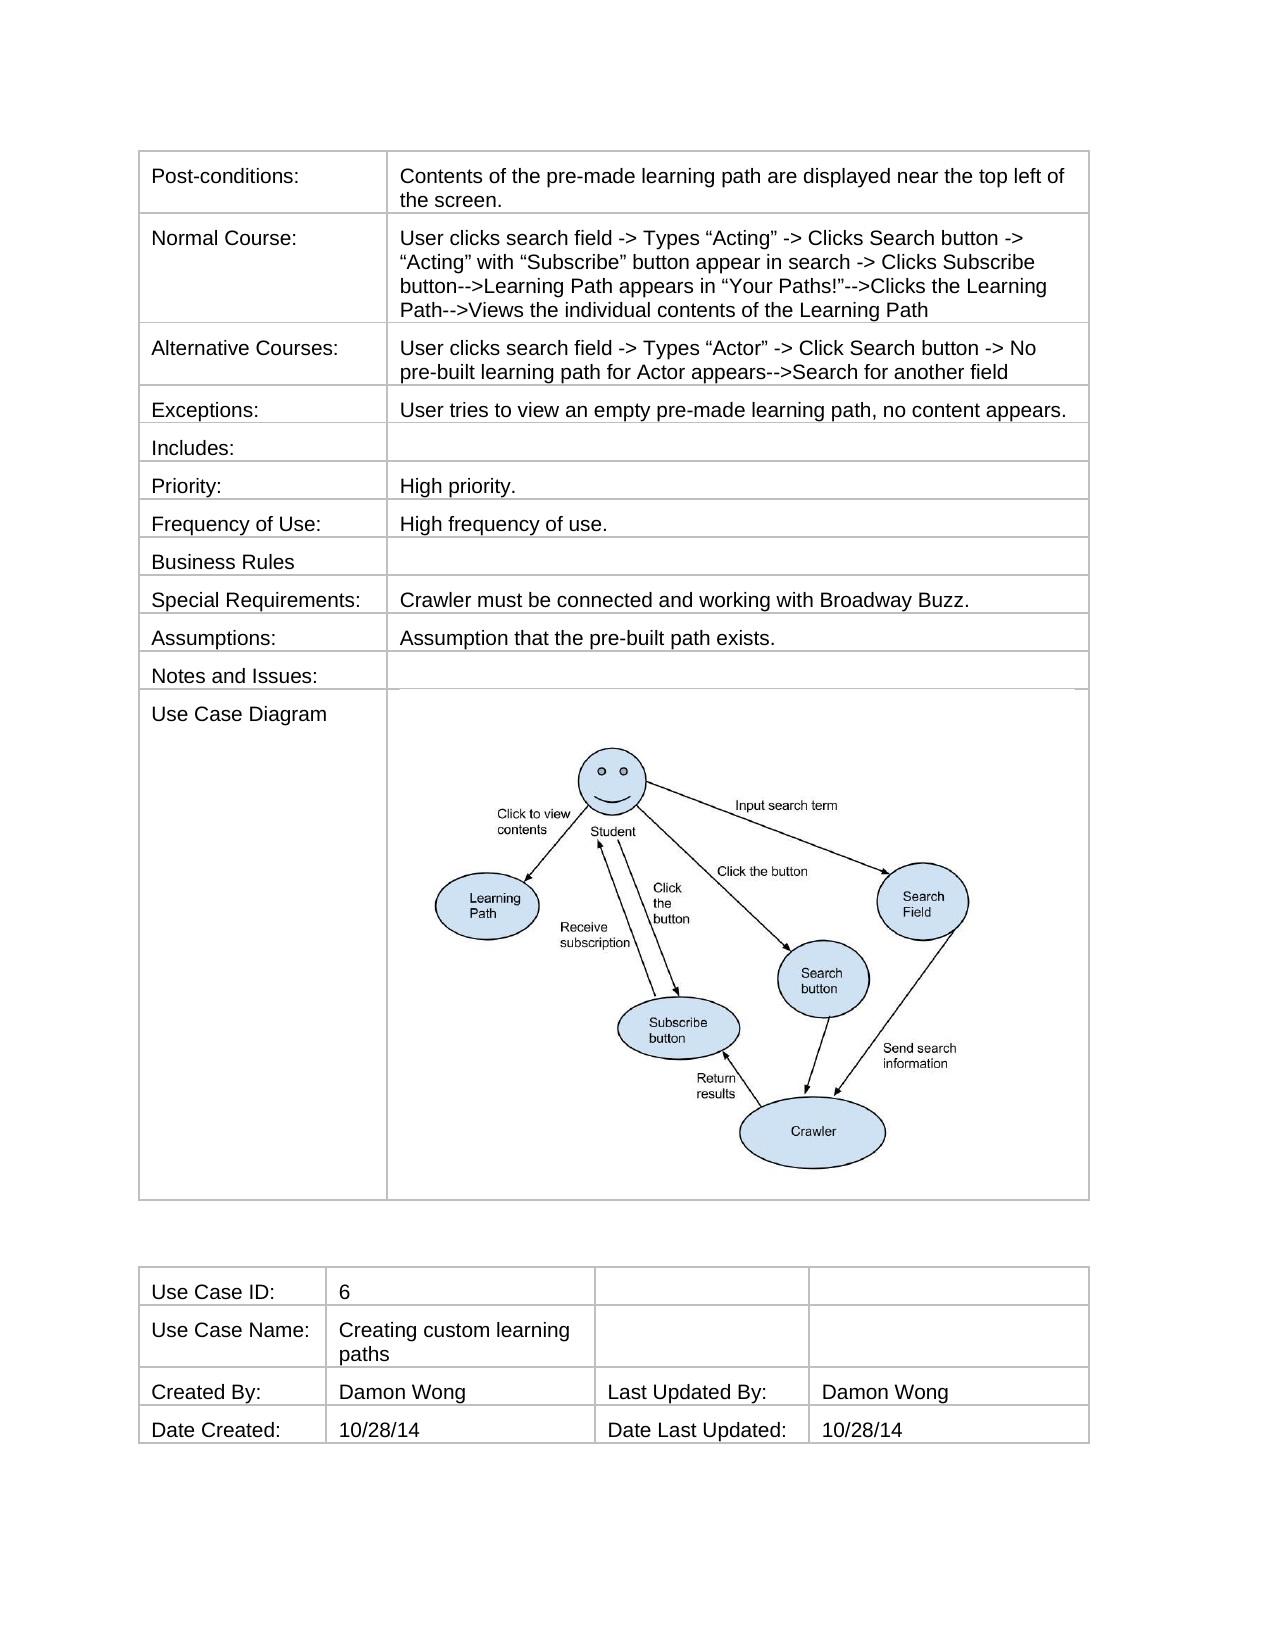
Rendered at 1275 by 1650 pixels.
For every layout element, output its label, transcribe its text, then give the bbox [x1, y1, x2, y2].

table_cell Business Rules [140, 538, 386, 574]
table_header [596, 1268, 808, 1304]
table_cell [388, 690, 1088, 1199]
table_cell Damon Wong [327, 1368, 594, 1404]
table_cell Assumptions: [140, 614, 386, 650]
table_cell Contents of the pre-made learning path are displayed near the top left of the screen. [388, 152, 1088, 212]
table_cell 10/28/14 [327, 1406, 594, 1442]
table_cell Damon Wong [810, 1368, 1088, 1404]
table_cell [596, 1306, 808, 1366]
table_cell Creating custom learning paths [327, 1306, 594, 1366]
table_cell User tries to view an empty pre-made learning path, no content appears. [388, 386, 1088, 422]
table_cell User clicks search field -> Types “Acting” -> Clicks Search button -> “Acting” with “Subscribe” button appear in search -> Clicks Subscribe button-->Learning Path appears in “Your Paths!”-->Clicks the Learning Path-->Views the individual contents of the Learning Path [388, 214, 1088, 322]
table_cell Crawler must be connected and working with Broadway Buzz. [388, 576, 1088, 612]
table_header 6 [327, 1268, 594, 1304]
table_header [810, 1268, 1088, 1304]
table_cell Notes and Issues: [140, 652, 386, 688]
table_cell Normal Course: [140, 214, 386, 322]
table_cell Date Last Updated: [596, 1406, 808, 1442]
picture [399, 689, 1075, 1196]
table_cell [388, 538, 1088, 574]
table_cell [810, 1306, 1088, 1366]
table_cell [388, 652, 1088, 688]
table_cell Assumption that the pre-built path exists. [388, 614, 1088, 650]
table_cell Last Updated By: [596, 1368, 808, 1404]
table_cell Frequency of Use: [140, 500, 386, 536]
table_cell Post-conditions: [140, 152, 386, 212]
table_cell Priority: [140, 462, 386, 498]
table_cell Alternative Courses: [140, 323, 386, 384]
table_cell Includes: [140, 423, 386, 460]
table_cell Use Case Diagram [140, 690, 386, 1199]
table_cell Use Case Name: [140, 1306, 325, 1366]
table_cell 10/28/14 [810, 1406, 1088, 1442]
table_cell Created By: [140, 1368, 325, 1404]
table_cell Special Requirements: [140, 576, 386, 612]
table_cell User clicks search field -> Types “Actor” -> Click Search button -> No pre-built learning path for Actor appears-->Search for another field [388, 323, 1088, 384]
table_cell Date Created: [140, 1406, 325, 1442]
table_cell High priority. [388, 462, 1088, 498]
table_cell [388, 423, 1088, 460]
table_cell Exceptions: [140, 386, 386, 422]
table_cell High frequency of use. [388, 500, 1088, 536]
table_header Use Case ID: [140, 1268, 325, 1304]
